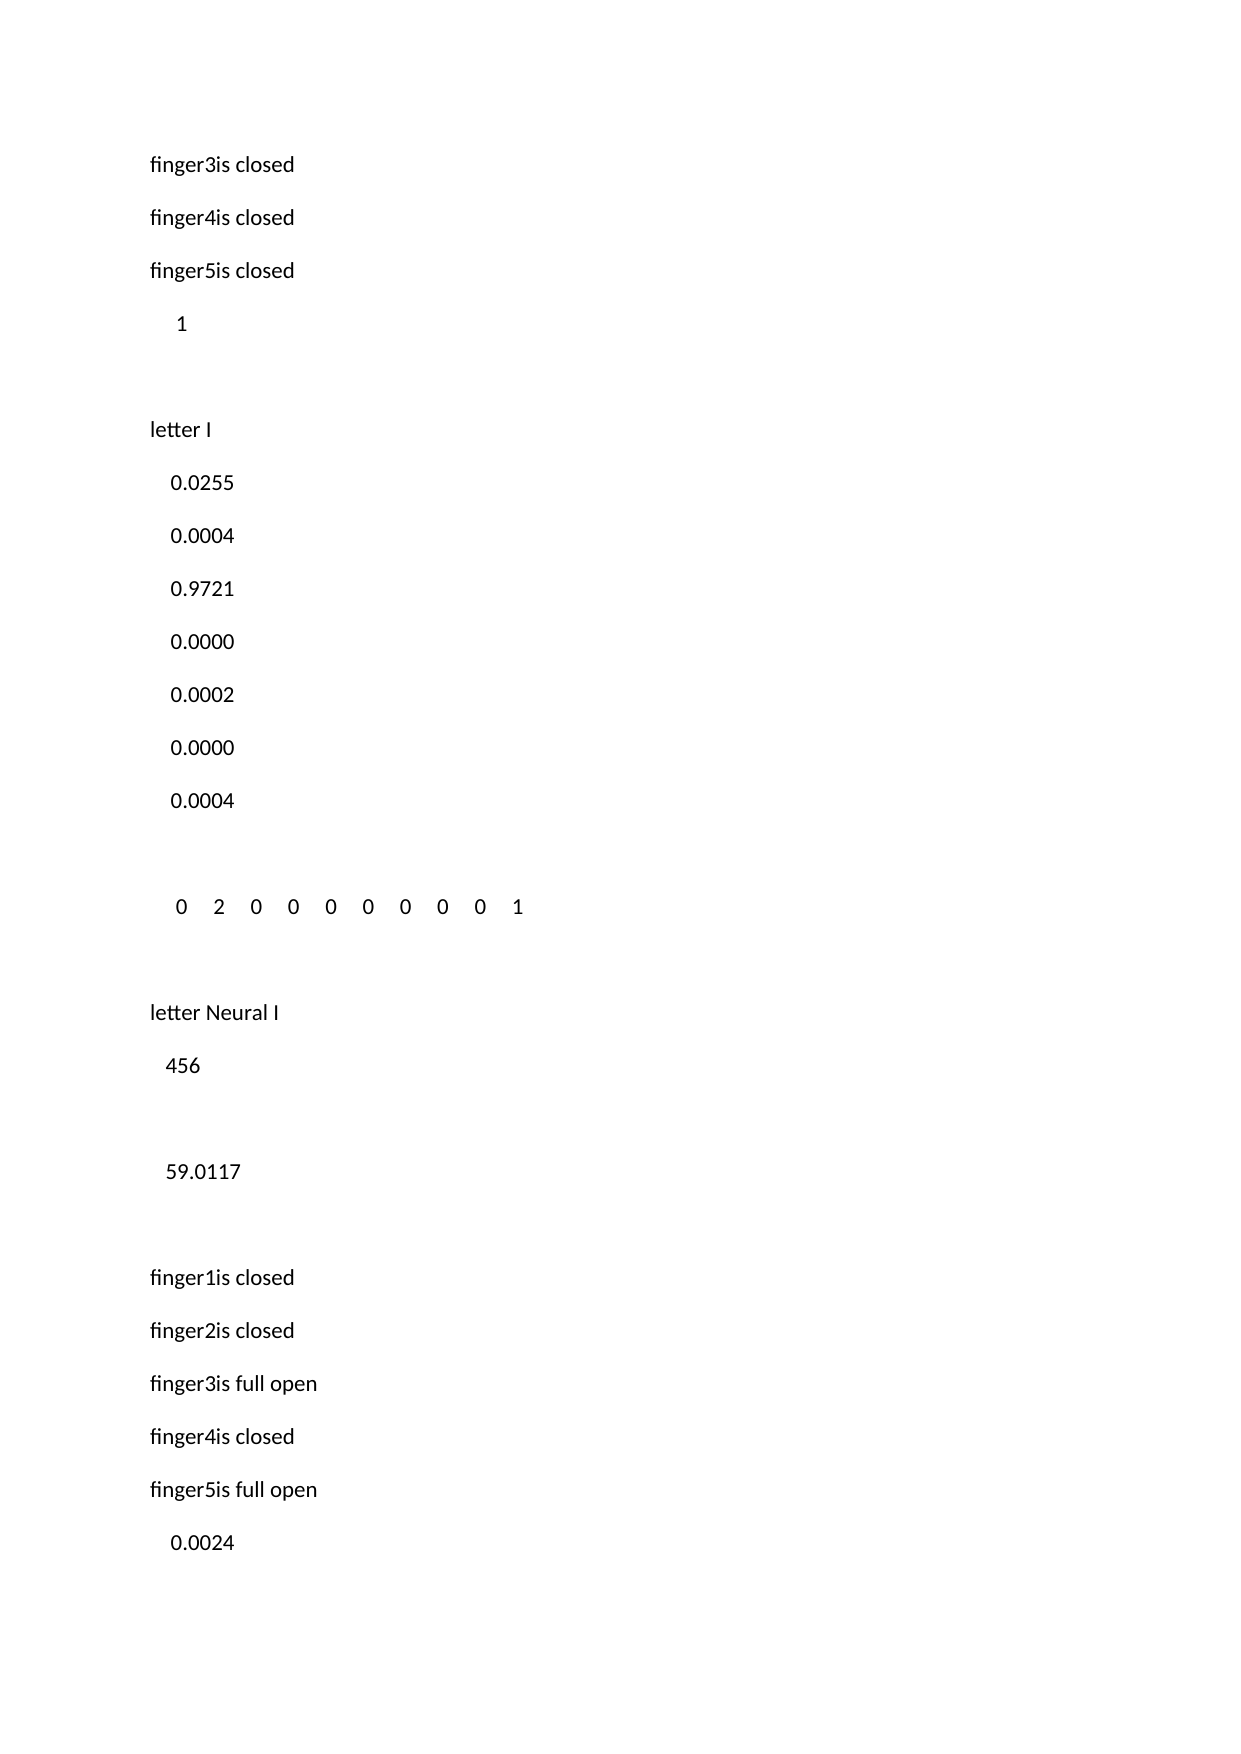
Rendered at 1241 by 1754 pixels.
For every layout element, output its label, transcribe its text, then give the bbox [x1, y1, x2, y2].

text 0.0004 [150, 786, 1090, 814]
text finger2is closed [150, 1316, 1090, 1344]
text 0.9721 [150, 574, 1090, 602]
text 0 2 0 0 0 0 0 0 0 1 [150, 892, 1090, 920]
text finger4is closed [150, 203, 1090, 231]
text 0.0004 [150, 521, 1090, 549]
text letter I [150, 415, 1090, 443]
text finger3is closed [150, 150, 1090, 178]
text finger1is closed [150, 1263, 1090, 1291]
text 0.0024 [150, 1528, 1090, 1557]
text 456 [150, 1051, 1090, 1079]
text 0.0000 [150, 733, 1090, 761]
text 0.0000 [150, 627, 1090, 655]
text 0.0255 [150, 468, 1090, 496]
text 59.0117 [150, 1157, 1090, 1185]
text finger3is full open [150, 1369, 1090, 1397]
text finger5is full open [150, 1476, 1090, 1503]
text finger4is closed [150, 1422, 1090, 1451]
text letter Neural I [150, 998, 1090, 1026]
text 1 [150, 309, 1090, 337]
text 0.0002 [150, 680, 1090, 708]
text finger5is closed [150, 256, 1090, 284]
